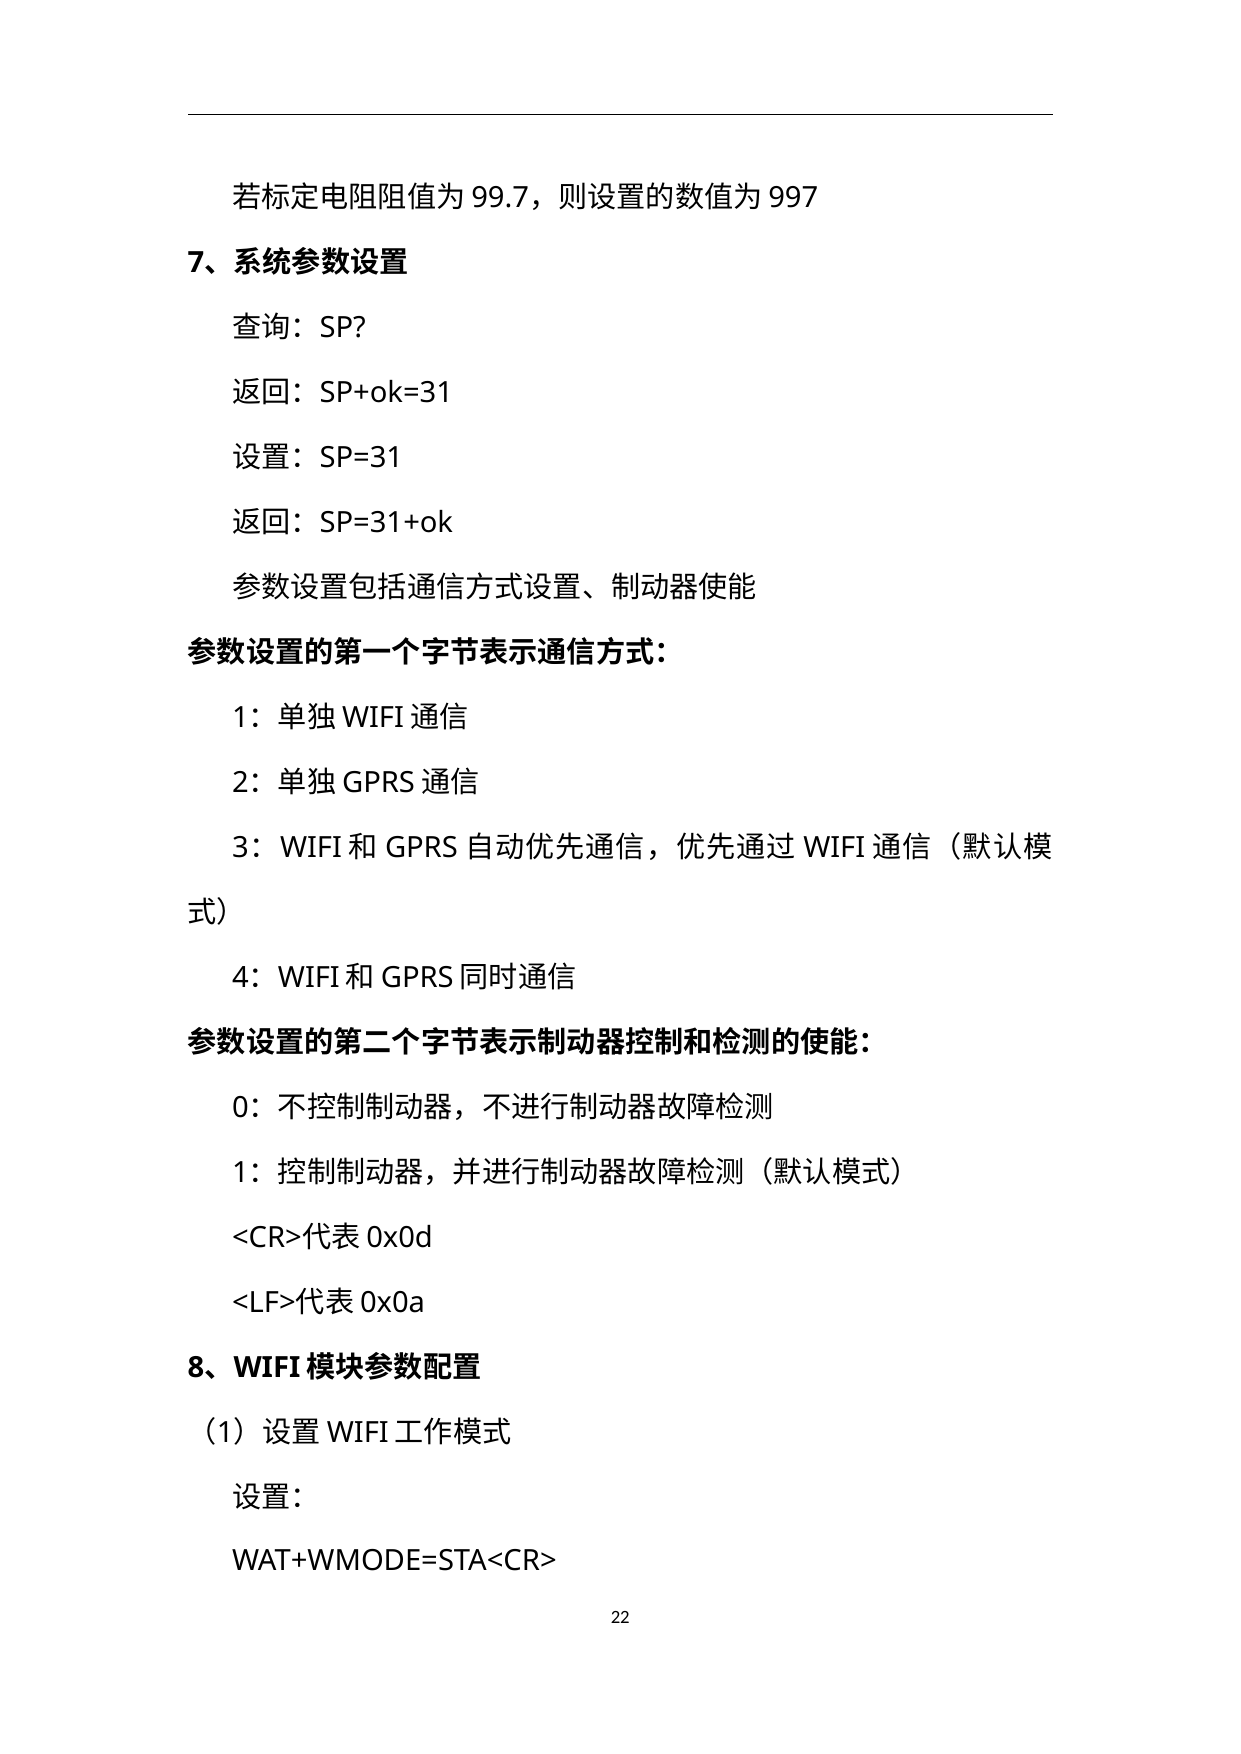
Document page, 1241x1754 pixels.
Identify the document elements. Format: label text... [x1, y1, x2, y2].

text 1：控制制动器，并进行制动器故障检测（默认模式） [187, 1137, 1053, 1202]
text 设置： [187, 1462, 1053, 1527]
text 8、WIFI模块参数配置 [187, 1332, 1053, 1397]
text 0：不控制制动器，不进行制动器故障检测 [187, 1072, 1053, 1137]
text 参数设置的第一个字节表示通信方式： [187, 617, 1053, 682]
text 查询：SP? [187, 292, 1053, 357]
text 返回：SP=31+ok [187, 487, 1053, 552]
text 1：单独WIFI通信 [187, 682, 1053, 747]
text <LF>代表0x0a [187, 1267, 1053, 1332]
text 参数设置的第二个字节表示制动器控制和检测的使能： [187, 1007, 1053, 1072]
text WAT+WMODE=STA<CR> [187, 1527, 1053, 1592]
text 设置：SP=31 [187, 422, 1053, 487]
text 4：WIFI和GPRS同时通信 [187, 942, 1053, 1007]
text 7、系统参数设置 [187, 227, 1053, 292]
text 参数设置包括通信方式设置、制动器使能 [187, 552, 1053, 617]
text 返回：SP+ok=31 [187, 357, 1053, 422]
text （1）设置WIFI工作模式 [187, 1397, 1053, 1462]
text 3：WIFI和GPRS自动优先通信，优先通过WIFI通信（默认模式） [187, 812, 1053, 942]
text 2：单独GPRS通信 [187, 747, 1053, 812]
text <CR>代表0x0d [187, 1202, 1053, 1267]
text 若标定电阻阻值为99.7，则设置的数值为997 [187, 162, 1053, 227]
